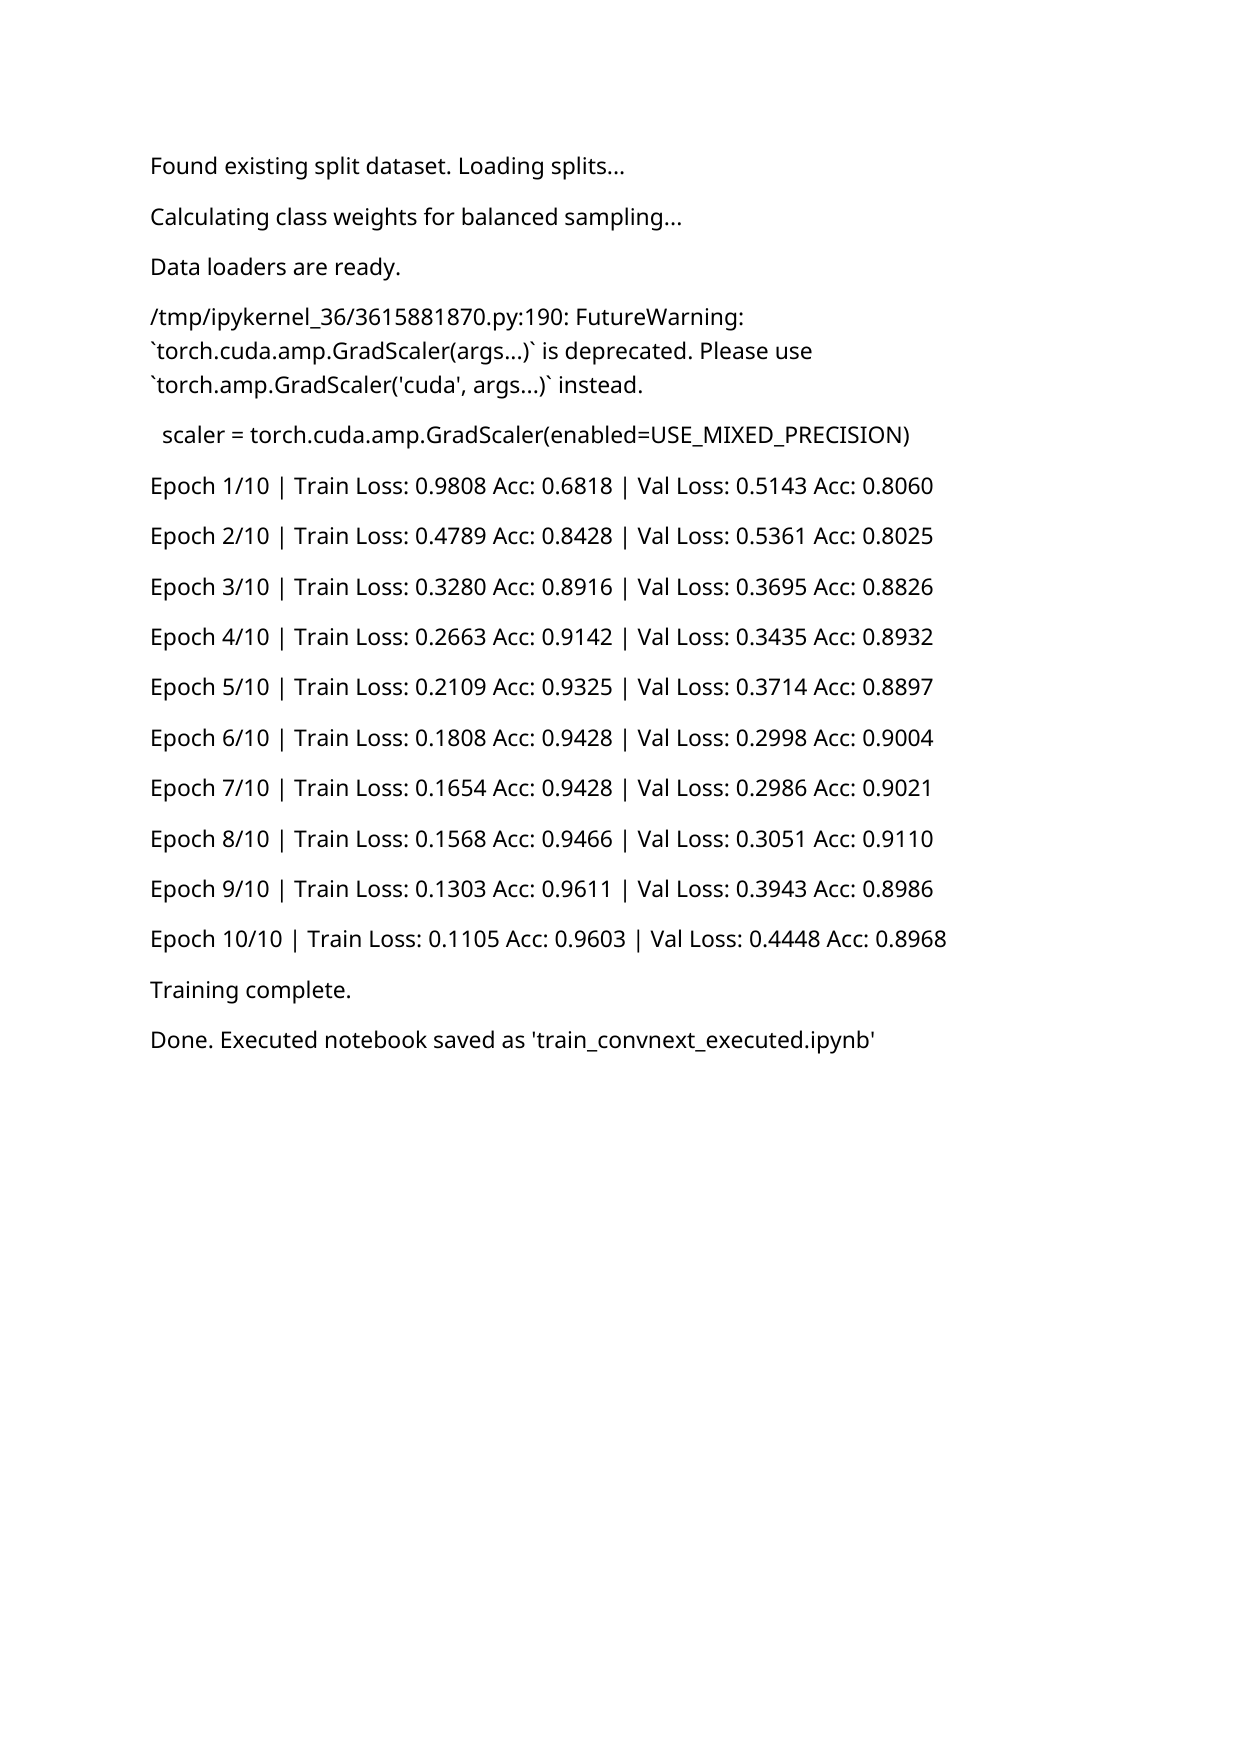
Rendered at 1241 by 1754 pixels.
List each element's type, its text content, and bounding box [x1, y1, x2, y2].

text Found existing split dataset. Loading splits... [150, 150, 1090, 181]
text Epoch 1/10 | Train Loss: 0.9808 Acc: 0.6818 | Val Loss: 0.5143 Acc: 0.8060 [150, 469, 1090, 501]
text Epoch 2/10 | Train Loss: 0.4789 Acc: 0.8428 | Val Loss: 0.5361 Acc: 0.8025 [150, 520, 1090, 551]
text Epoch 10/10 | Train Loss: 0.1105 Acc: 0.9603 | Val Loss: 0.4448 Acc: 0.8968 [150, 923, 1090, 954]
text Epoch 4/10 | Train Loss: 0.2663 Acc: 0.9142 | Val Loss: 0.3435 Acc: 0.8932 [150, 621, 1090, 652]
text Calculating class weights for balanced sampling... [150, 200, 1090, 232]
text Epoch 3/10 | Train Loss: 0.3280 Acc: 0.8916 | Val Loss: 0.3695 Acc: 0.8826 [150, 570, 1090, 602]
text Epoch 9/10 | Train Loss: 0.1303 Acc: 0.9611 | Val Loss: 0.3943 Acc: 0.8986 [150, 873, 1090, 904]
text Epoch 5/10 | Train Loss: 0.2109 Acc: 0.9325 | Val Loss: 0.3714 Acc: 0.8897 [150, 671, 1090, 702]
text Data loaders are ready. [150, 251, 1090, 282]
text Epoch 6/10 | Train Loss: 0.1808 Acc: 0.9428 | Val Loss: 0.2998 Acc: 0.9004 [150, 722, 1090, 753]
text Epoch 8/10 | Train Loss: 0.1568 Acc: 0.9466 | Val Loss: 0.3051 Acc: 0.9110 [150, 822, 1090, 854]
text Training complete. [150, 974, 1090, 1005]
text Epoch 7/10 | Train Loss: 0.1654 Acc: 0.9428 | Val Loss: 0.2986 Acc: 0.9021 [150, 772, 1090, 803]
text scaler = torch.cuda.amp.GradScaler(enabled=USE_MIXED_PRECISION) [150, 419, 1090, 450]
text Done. Executed notebook saved as 'train_convnext_executed.ipynb' [150, 1024, 1090, 1055]
text /tmp/ipykernel_36/3615881870.py:190: FutureWarning: `torch.cuda.amp.GradScaler(args...)` is deprecated. Please use `torch.amp.GradScaler('cuda', args...)` instead. [150, 301, 1090, 400]
